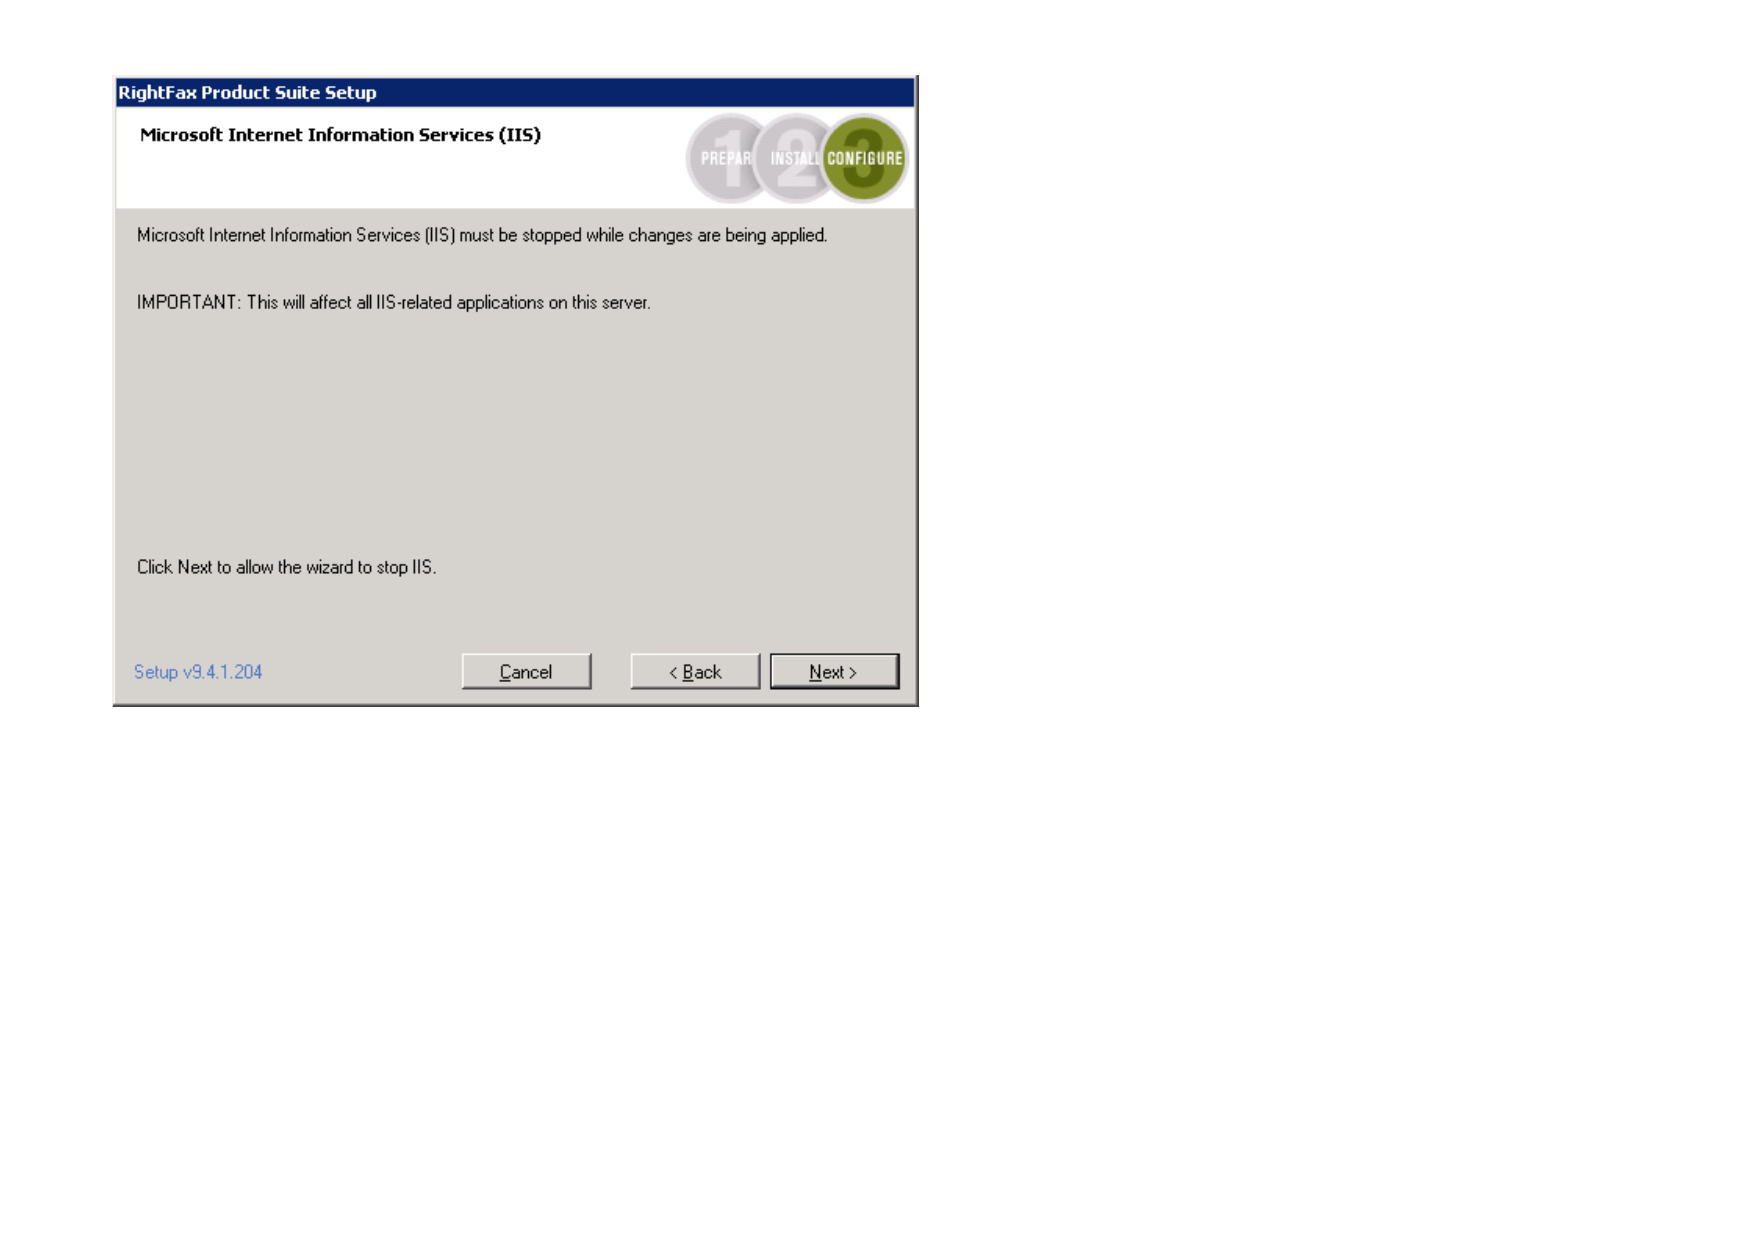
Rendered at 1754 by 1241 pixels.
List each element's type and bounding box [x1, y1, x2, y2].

picture [112, 75, 919, 707]
